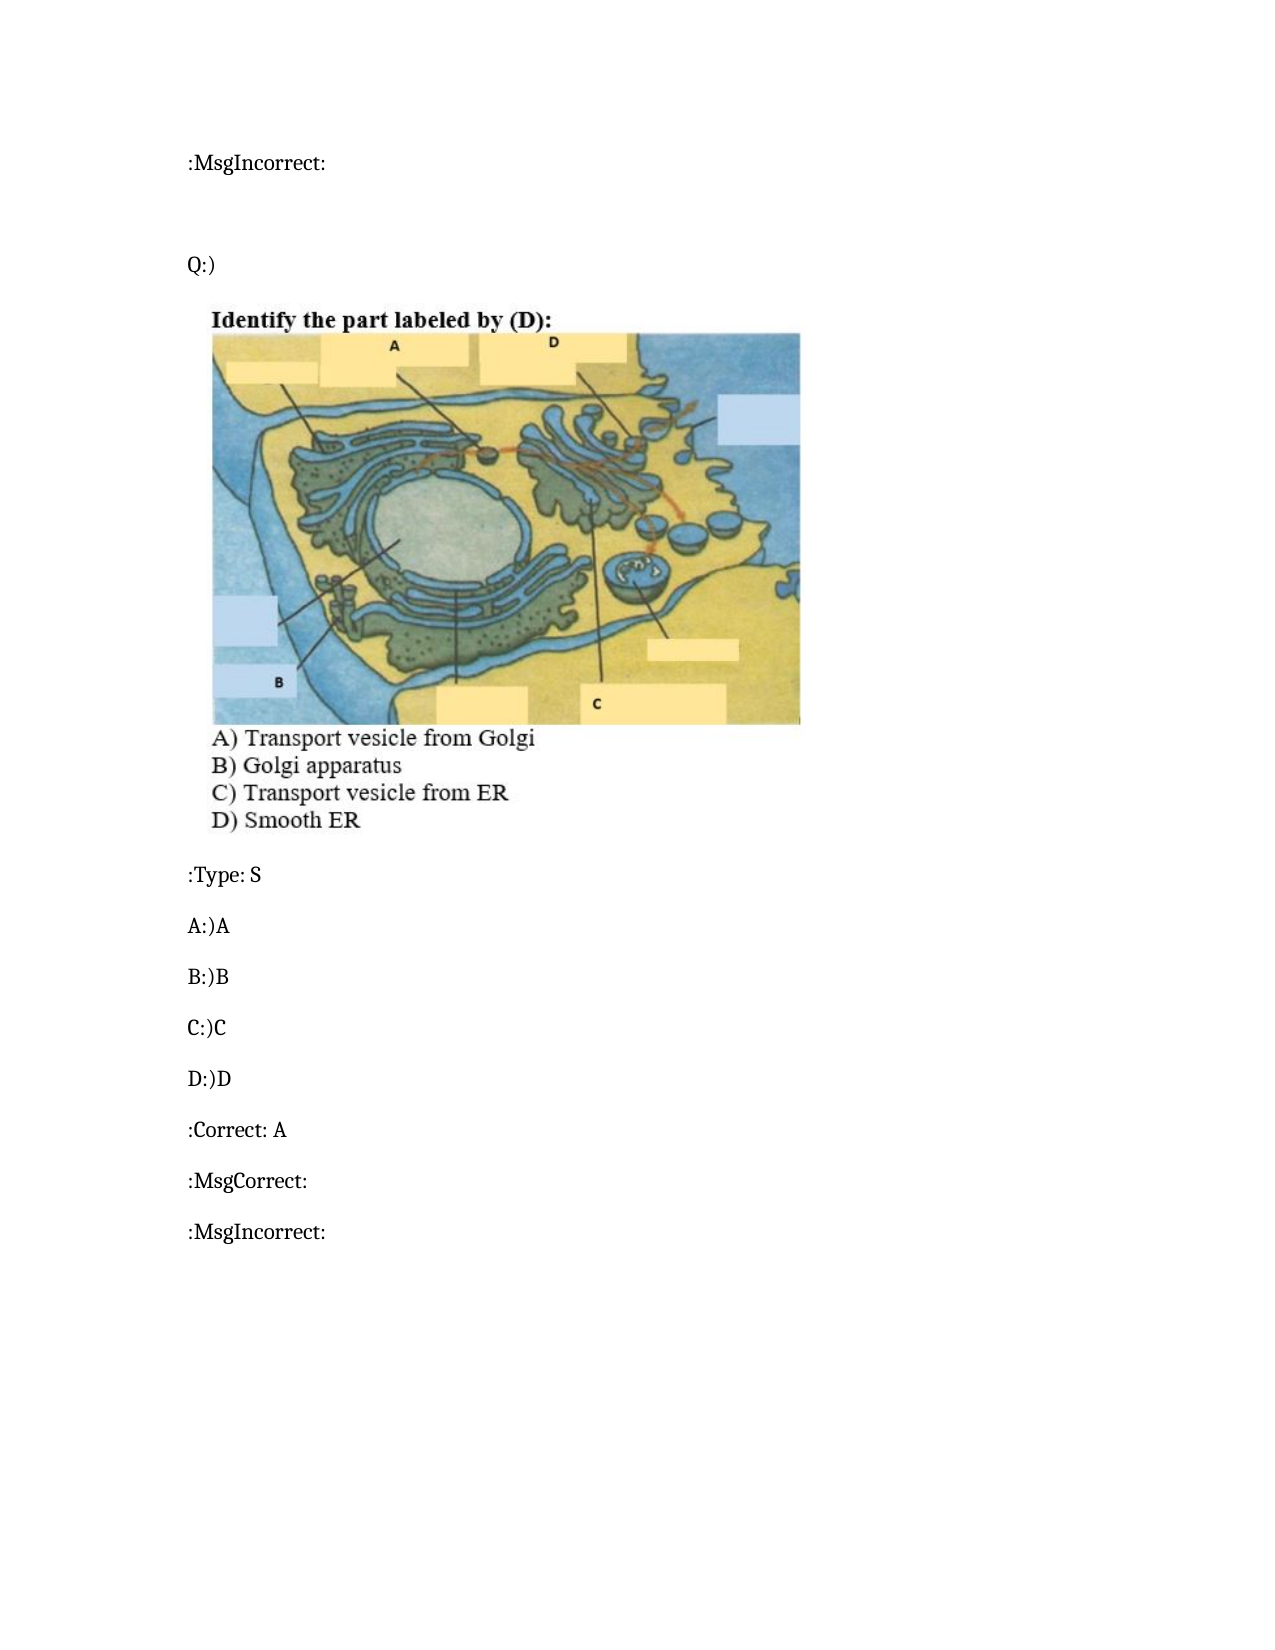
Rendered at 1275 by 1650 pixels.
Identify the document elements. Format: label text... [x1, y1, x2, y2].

text :Type: S [187, 861, 1087, 888]
picture [206, 303, 807, 837]
text C:)C [187, 1014, 1087, 1041]
text :MsgCorrect: [187, 1168, 1087, 1194]
text :Correct: A [187, 1117, 1087, 1143]
text :MsgIncorrect: [187, 150, 1087, 176]
text D:)D [187, 1066, 1087, 1092]
text Q:) [187, 252, 1087, 278]
text A:)A [187, 912, 1087, 939]
text B:)B [187, 963, 1087, 990]
text :MsgIncorrect: [187, 1219, 1087, 1245]
